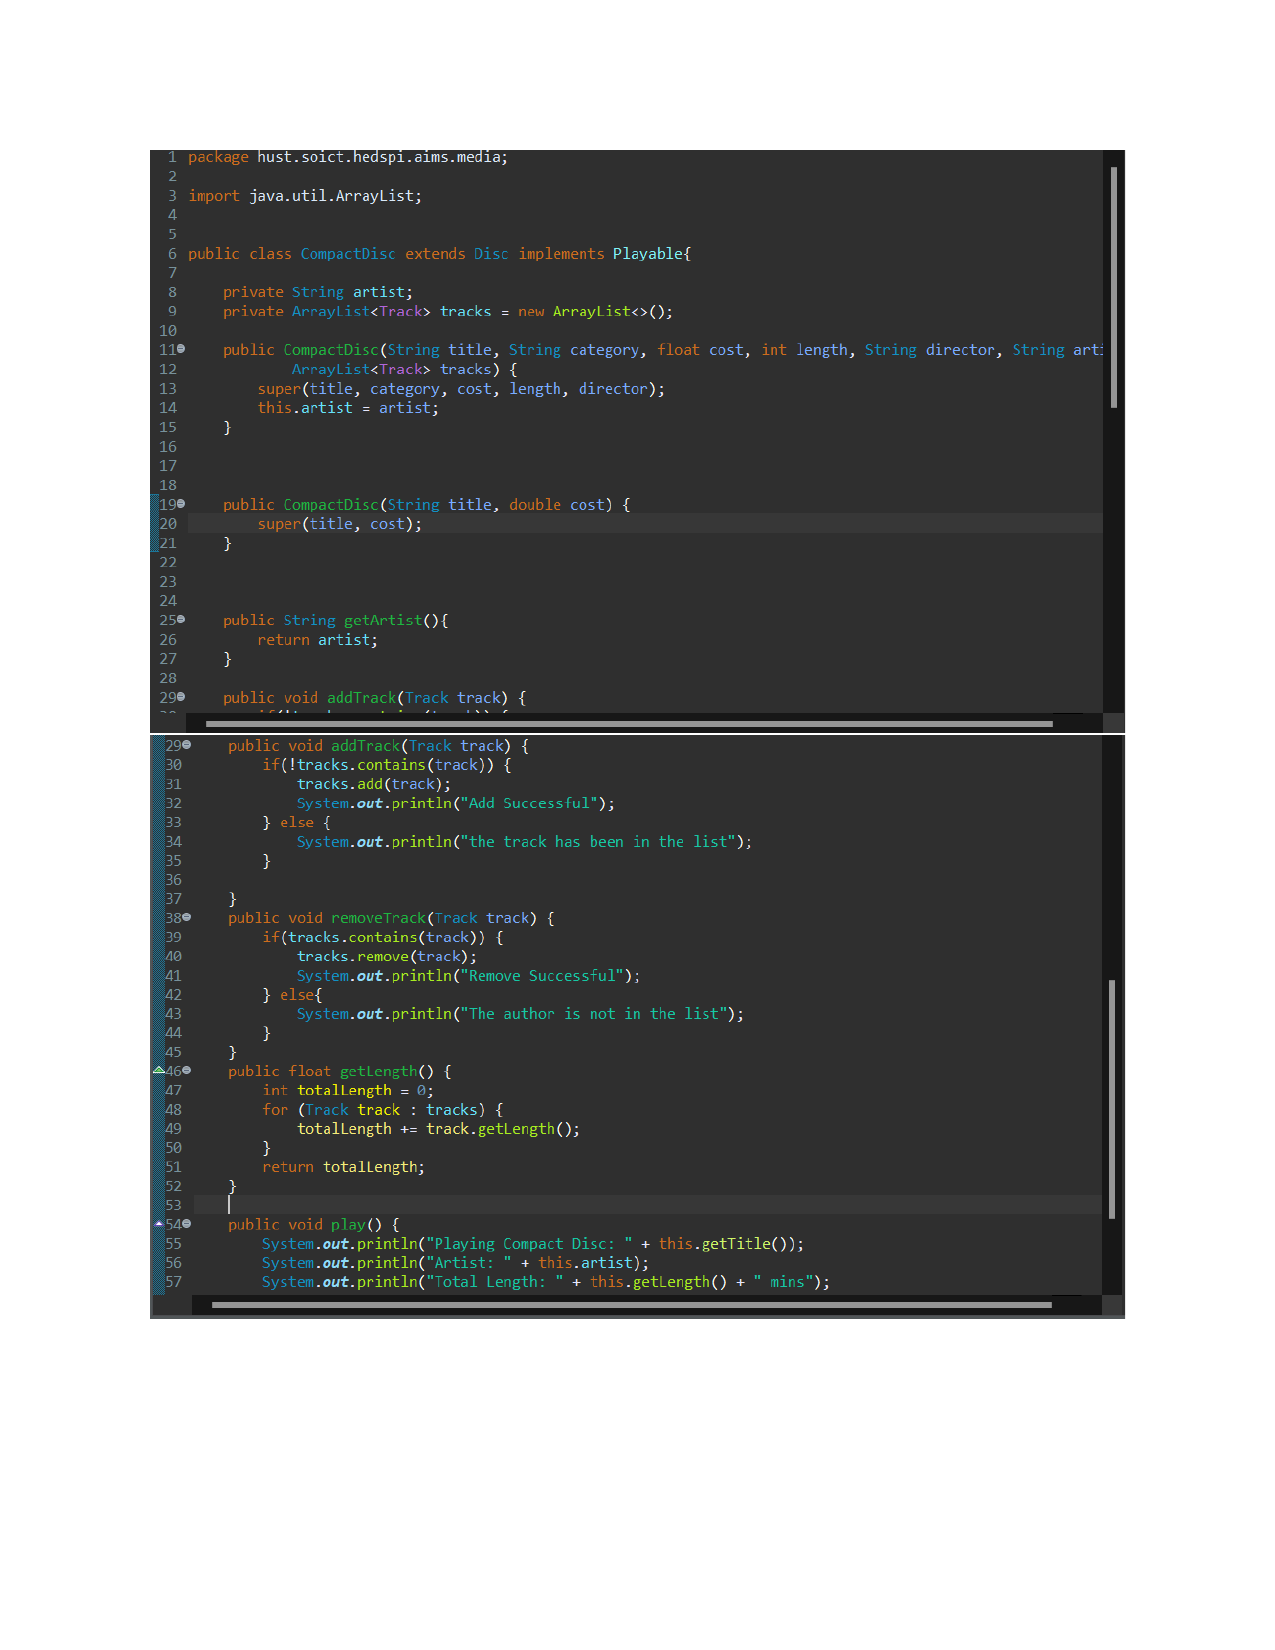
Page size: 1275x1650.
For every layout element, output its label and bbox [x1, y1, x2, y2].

picture [150, 735, 1125, 1319]
picture [150, 150, 1125, 733]
